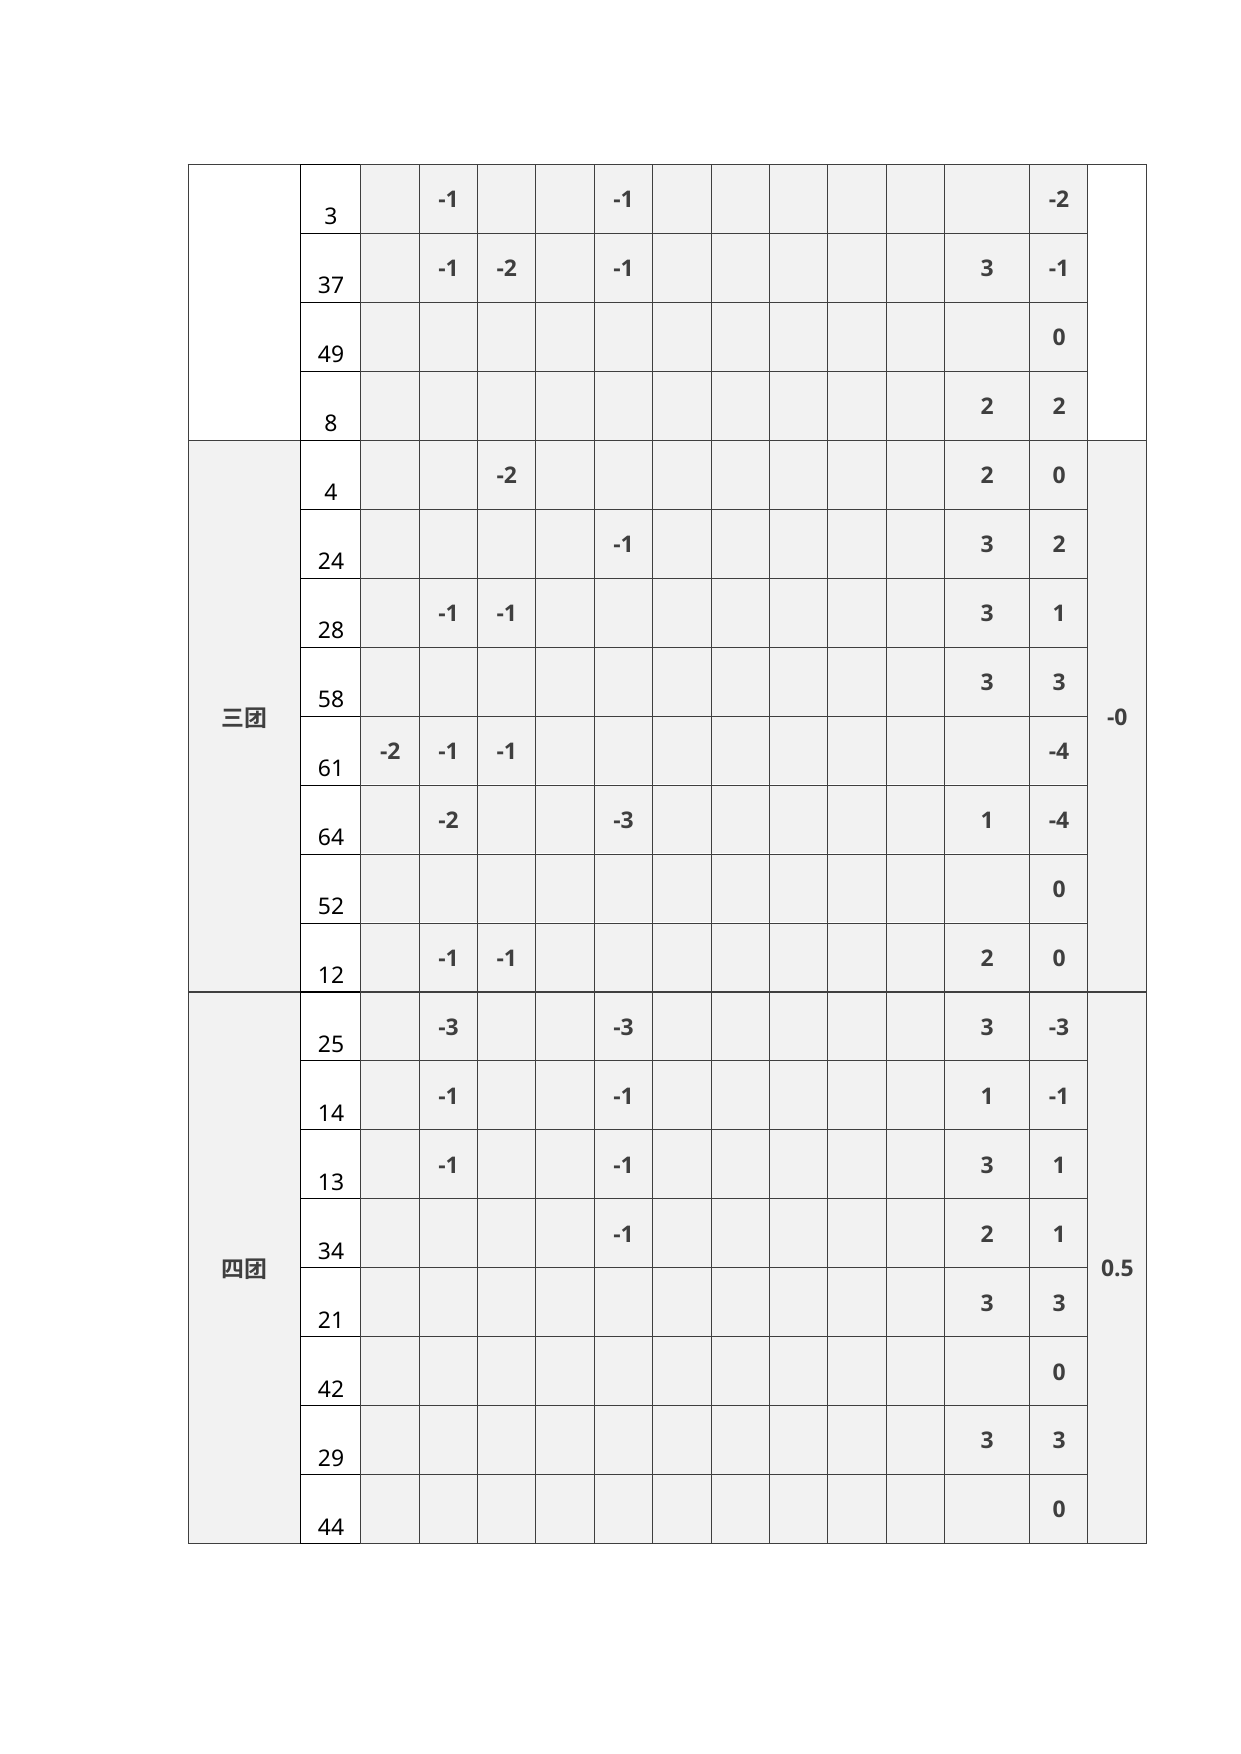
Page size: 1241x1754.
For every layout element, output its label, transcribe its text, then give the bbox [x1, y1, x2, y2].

table_cell [653, 234, 711, 302]
table_cell [887, 234, 944, 302]
table_cell -1 [420, 165, 477, 233]
table_cell [361, 234, 419, 302]
table_cell [770, 924, 827, 991]
table_cell [420, 510, 477, 578]
table_cell -1 [420, 1130, 477, 1198]
table_cell [361, 924, 419, 991]
table_cell [770, 579, 827, 647]
table_cell 29 [301, 1406, 360, 1474]
table_cell -1 [478, 924, 535, 991]
table_cell [828, 1130, 886, 1198]
table_cell -2 [1030, 165, 1087, 233]
table_cell 34 [301, 1199, 360, 1267]
table_cell 3 [945, 1406, 1029, 1474]
table_cell [887, 717, 944, 784]
table_cell 三团 [189, 441, 300, 991]
table_cell [712, 993, 769, 1060]
table_cell [828, 234, 886, 302]
table_cell [653, 1130, 711, 1198]
table_cell [828, 1061, 886, 1129]
table_cell [770, 234, 827, 302]
table_cell [478, 372, 535, 440]
table_cell [478, 855, 535, 922]
table_cell [478, 1268, 535, 1336]
table_cell [536, 372, 594, 440]
table_cell [770, 510, 827, 578]
table_cell [828, 1337, 886, 1405]
table_cell [887, 579, 944, 647]
table_cell [595, 924, 652, 991]
table_cell -1 [595, 1130, 652, 1198]
table_cell [653, 579, 711, 647]
table_cell -2 [420, 786, 477, 853]
table_cell [887, 648, 944, 716]
table_cell 3 [1030, 1268, 1087, 1336]
table_cell [478, 1061, 535, 1129]
table_cell 4 [301, 441, 360, 509]
table_cell -1 [595, 165, 652, 233]
table_cell [653, 1268, 711, 1336]
table_cell 25 [301, 993, 360, 1060]
table_cell [712, 648, 769, 716]
table_cell [595, 717, 652, 784]
table_cell [536, 924, 594, 991]
table_cell [653, 1337, 711, 1405]
table_cell 42 [301, 1337, 360, 1405]
table_cell [828, 1199, 886, 1267]
table_cell [478, 1130, 535, 1198]
table_cell [653, 924, 711, 991]
table_cell [536, 234, 594, 302]
table_cell -4 [1030, 717, 1087, 784]
table_cell 3 [1030, 648, 1087, 716]
table_cell [361, 1337, 419, 1405]
table_cell [536, 717, 594, 784]
table_cell [361, 1406, 419, 1474]
table_cell 1 [945, 786, 1029, 853]
table_cell [945, 303, 1029, 371]
table_cell -1 [420, 1061, 477, 1129]
table_cell [536, 510, 594, 578]
table_cell [770, 993, 827, 1060]
table_cell -3 [420, 993, 477, 1060]
table_cell [420, 372, 477, 440]
table_cell [653, 372, 711, 440]
table_cell [887, 510, 944, 578]
table_cell [478, 1475, 535, 1543]
table_cell [887, 786, 944, 853]
table_cell [712, 855, 769, 922]
table_cell [595, 579, 652, 647]
table_cell [420, 1268, 477, 1336]
table_cell [887, 303, 944, 371]
table_cell [595, 372, 652, 440]
table_cell 3 [1030, 1406, 1087, 1474]
table_cell [653, 648, 711, 716]
table_cell [361, 1199, 419, 1267]
table_cell [595, 303, 652, 371]
table_cell 2 [945, 372, 1029, 440]
table_cell [595, 441, 652, 509]
table_cell [420, 855, 477, 922]
table_cell [478, 303, 535, 371]
table_cell [945, 1337, 1029, 1405]
table_cell [595, 855, 652, 922]
table_cell [653, 303, 711, 371]
table_cell 44 [301, 1475, 360, 1543]
table_cell [770, 1130, 827, 1198]
table_cell [770, 1061, 827, 1129]
table_cell 3 [945, 993, 1029, 1060]
table_cell 0 [1030, 303, 1087, 371]
table_cell -1 [420, 924, 477, 991]
table_cell [595, 1337, 652, 1405]
table_cell [420, 1406, 477, 1474]
table_cell -1 [595, 1199, 652, 1267]
table_cell -1 [595, 510, 652, 578]
table_cell [478, 510, 535, 578]
table_cell 3 [945, 579, 1029, 647]
table_cell 1 [1030, 579, 1087, 647]
table_cell [770, 1337, 827, 1405]
table_cell [770, 441, 827, 509]
table_cell [361, 1130, 419, 1198]
table_cell [361, 579, 419, 647]
table_cell 24 [301, 510, 360, 578]
table_cell [536, 1130, 594, 1198]
table_cell [887, 165, 944, 233]
table_cell 四团 [189, 993, 300, 1543]
table_cell [361, 303, 419, 371]
table_cell [653, 510, 711, 578]
table_cell [712, 510, 769, 578]
table_cell -1 [595, 1061, 652, 1129]
table_cell [536, 1061, 594, 1129]
table_cell [361, 786, 419, 853]
table_cell [712, 165, 769, 233]
table_cell [887, 441, 944, 509]
table_cell [361, 1268, 419, 1336]
table_cell 2 [945, 924, 1029, 991]
table_cell [828, 510, 886, 578]
table_cell [361, 1061, 419, 1129]
table_cell 21 [301, 1268, 360, 1336]
table_cell [361, 993, 419, 1060]
table_cell [595, 648, 652, 716]
table_cell [595, 1475, 652, 1543]
table_cell [712, 1337, 769, 1405]
table_cell [828, 372, 886, 440]
table_cell 0 [1030, 924, 1087, 991]
table_cell 58 [301, 648, 360, 716]
table_cell [887, 372, 944, 440]
table_cell -2 [478, 441, 535, 509]
table_cell -1 [478, 579, 535, 647]
table_cell [536, 441, 594, 509]
table_cell [770, 372, 827, 440]
table_cell [770, 717, 827, 784]
table_cell [595, 1268, 652, 1336]
table_cell -1 [478, 717, 535, 784]
table_cell [478, 648, 535, 716]
table_cell [712, 1475, 769, 1543]
table_cell [536, 1337, 594, 1405]
table_cell [945, 1475, 1029, 1543]
table_cell [887, 1406, 944, 1474]
table_cell [536, 1406, 594, 1474]
table_cell -3 [595, 993, 652, 1060]
table_cell [828, 1268, 886, 1336]
table_cell [887, 855, 944, 922]
table_cell [420, 1337, 477, 1405]
table_cell [712, 441, 769, 509]
table_cell [478, 1337, 535, 1405]
table_cell [653, 1406, 711, 1474]
table_cell [478, 1406, 535, 1474]
table_cell -1 [1030, 1061, 1087, 1129]
table_cell 1 [1030, 1130, 1087, 1198]
table_cell -2 [478, 234, 535, 302]
table_cell 3 [945, 234, 1029, 302]
table_cell [653, 786, 711, 853]
table_cell [712, 1130, 769, 1198]
table_cell -3 [595, 786, 652, 853]
table_cell [828, 993, 886, 1060]
table_cell [712, 234, 769, 302]
table_cell 14 [301, 1061, 360, 1129]
table_cell [536, 1475, 594, 1543]
table_cell [770, 303, 827, 371]
table_cell 8 [301, 372, 360, 440]
table_cell [420, 648, 477, 716]
table_cell [828, 924, 886, 991]
table_cell 2 [945, 441, 1029, 509]
table_cell [828, 303, 886, 371]
table_cell [653, 165, 711, 233]
table_cell [712, 1061, 769, 1129]
table_cell -2 [361, 717, 419, 784]
table_cell 3 [945, 510, 1029, 578]
table_cell [828, 441, 886, 509]
table_cell 2 [945, 1199, 1029, 1267]
table_cell [887, 993, 944, 1060]
table_cell 1 [945, 1061, 1029, 1129]
table_cell [828, 165, 886, 233]
table_cell [712, 717, 769, 784]
table_cell [712, 924, 769, 991]
table_cell [536, 648, 594, 716]
table_cell 2 [1030, 510, 1087, 578]
table_cell [712, 579, 769, 647]
table_cell [653, 441, 711, 509]
table_cell 13 [301, 1130, 360, 1198]
table_cell [945, 165, 1029, 233]
table_cell -0 [1088, 441, 1146, 991]
table_cell 49 [301, 303, 360, 371]
table_cell [653, 1061, 711, 1129]
table_cell [770, 1406, 827, 1474]
table_cell -1 [420, 579, 477, 647]
table_cell [536, 855, 594, 922]
table_cell 0 [1030, 855, 1087, 922]
table_cell 1 [1030, 1199, 1087, 1267]
table_cell [712, 372, 769, 440]
table_cell [712, 1199, 769, 1267]
table_cell -1 [420, 234, 477, 302]
table_cell [653, 717, 711, 784]
table_cell [712, 1406, 769, 1474]
table_cell [420, 1475, 477, 1543]
table_cell [770, 1199, 827, 1267]
table_cell 3 [945, 1268, 1029, 1336]
table_cell 37 [301, 234, 360, 302]
table_cell [828, 786, 886, 853]
table_cell [770, 165, 827, 233]
table_cell -1 [595, 234, 652, 302]
table_cell [887, 1199, 944, 1267]
table_cell 28 [301, 579, 360, 647]
table_cell [653, 993, 711, 1060]
table_cell 12 [301, 924, 360, 991]
table_cell [536, 1199, 594, 1267]
table_cell 0 [1030, 1475, 1087, 1543]
table_cell [653, 1475, 711, 1543]
table_cell [478, 786, 535, 853]
table_cell 52 [301, 855, 360, 922]
table_cell 2 [1030, 372, 1087, 440]
table_cell [887, 924, 944, 991]
table_cell [361, 510, 419, 578]
table_cell [887, 1337, 944, 1405]
table_cell 0 [1030, 1337, 1087, 1405]
table_cell [828, 579, 886, 647]
table_cell [536, 1268, 594, 1336]
table_cell [536, 993, 594, 1060]
table_cell [770, 855, 827, 922]
table_cell [887, 1061, 944, 1129]
table_cell 64 [301, 786, 360, 853]
table_cell [361, 1475, 419, 1543]
table_cell 3 [945, 648, 1029, 716]
table_cell -3 [1030, 993, 1087, 1060]
table_cell [536, 165, 594, 233]
table_cell [887, 1268, 944, 1336]
table_cell [420, 1199, 477, 1267]
table_cell [828, 1406, 886, 1474]
table_cell [361, 441, 419, 509]
table_cell [770, 1475, 827, 1543]
table_cell [420, 303, 477, 371]
table_cell [828, 855, 886, 922]
table_cell [653, 1199, 711, 1267]
table_cell [945, 855, 1029, 922]
table_cell [887, 1475, 944, 1543]
table_cell 0 [1030, 441, 1087, 509]
table_cell [478, 993, 535, 1060]
table_cell [712, 1268, 769, 1336]
table_cell [887, 1130, 944, 1198]
table_cell [361, 648, 419, 716]
table_cell [536, 786, 594, 853]
table_cell 3 [945, 1130, 1029, 1198]
table_cell [770, 786, 827, 853]
table_cell [536, 303, 594, 371]
table_cell [828, 1475, 886, 1543]
table_cell [712, 786, 769, 853]
table_cell [361, 372, 419, 440]
table_cell [770, 1268, 827, 1336]
table_cell 0.5 [1088, 993, 1146, 1543]
table_cell -1 [1030, 234, 1087, 302]
table_cell -1 [420, 717, 477, 784]
table_cell [361, 165, 419, 233]
table_cell [653, 855, 711, 922]
table_cell [595, 1406, 652, 1474]
table_cell 3 [301, 165, 360, 233]
table_cell [478, 1199, 535, 1267]
table_cell [536, 579, 594, 647]
table_cell [828, 717, 886, 784]
table_cell [828, 648, 886, 716]
table_cell [420, 441, 477, 509]
table_cell [945, 717, 1029, 784]
table_cell [478, 165, 535, 233]
table_cell [712, 303, 769, 371]
table_cell -4 [1030, 786, 1087, 853]
table_cell [361, 855, 419, 922]
table_cell [770, 648, 827, 716]
table_cell 61 [301, 717, 360, 784]
